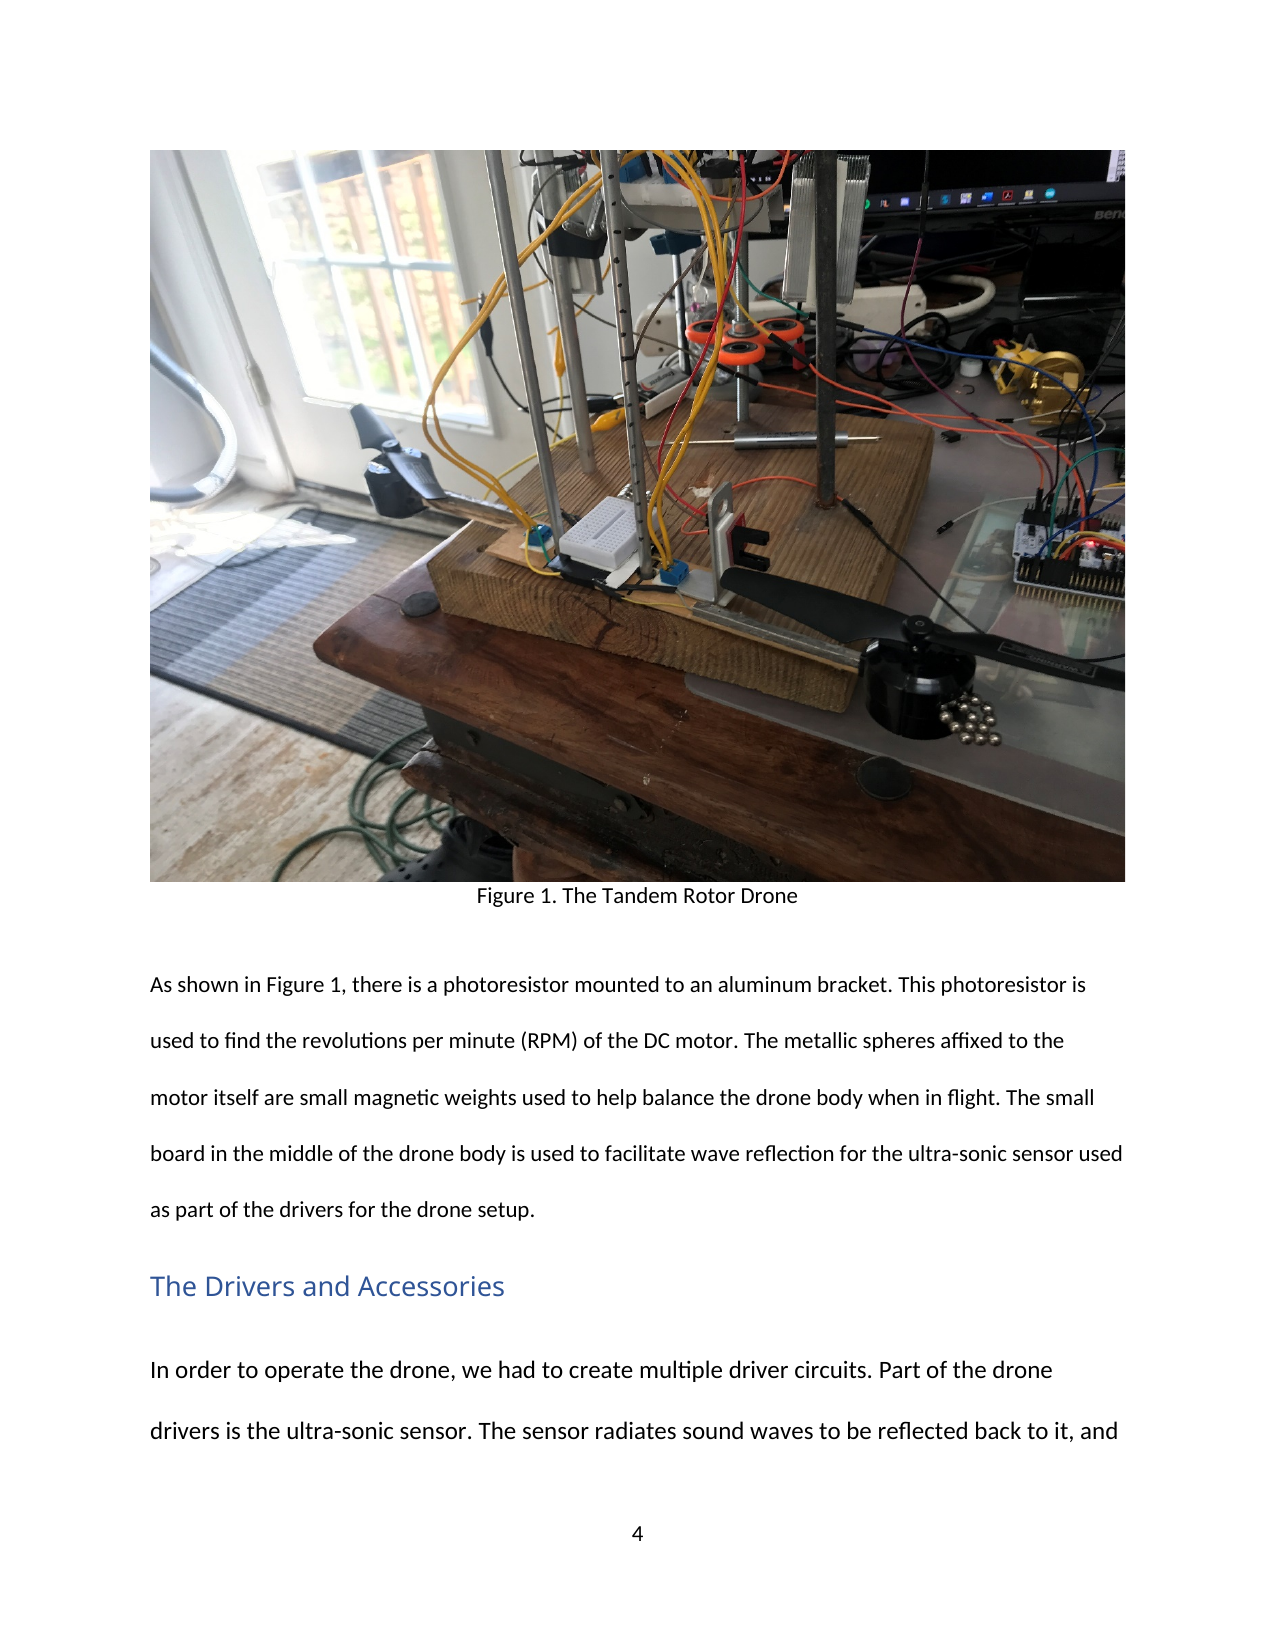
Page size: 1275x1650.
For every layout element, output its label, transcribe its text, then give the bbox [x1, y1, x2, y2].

picture [150, 150, 1125, 882]
text As shown in Figure 1, there is a photoresistor mounted to an aluminum bracket. This photoresistor is used to find the revolutions per minute (RPM) of the DC motor. The metallic spheres affixed to the motor itself are small magnetic weights used to help balance the drone body when in flight. The small board in the middle of the drone body is used to facilitate wave reflection for the ultra-sonic sensor used as part of the drivers for the drone setup. [150, 971, 1125, 1223]
text Figure 1. The Tandem Rotor Drone [150, 882, 1125, 909]
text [150, 1354, 1125, 1446]
subtitle The Drivers and Accessories [150, 1267, 1125, 1304]
